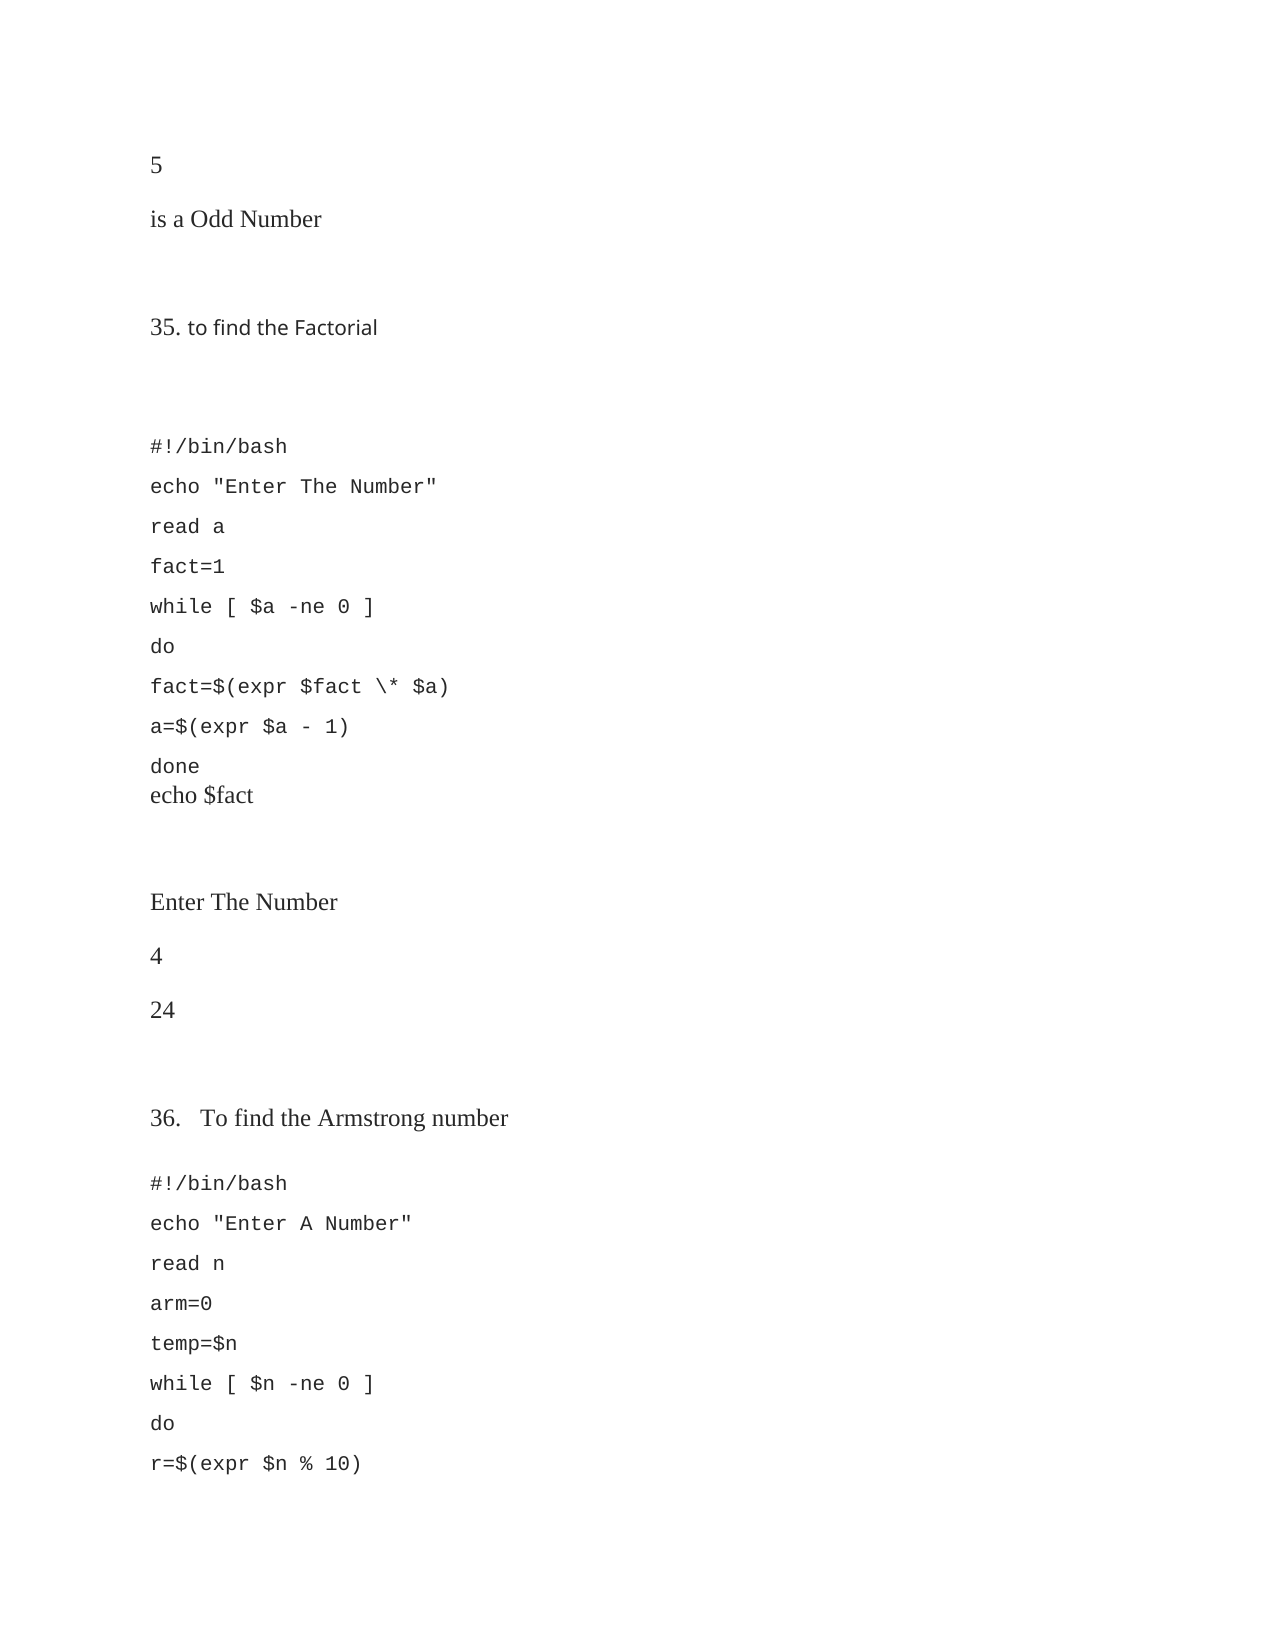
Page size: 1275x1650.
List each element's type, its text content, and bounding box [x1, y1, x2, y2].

text fact=1 [150, 540, 1125, 580]
text fact=$(expr $fact \* $a) [150, 660, 1125, 700]
text while [ $a -ne 0 ] [150, 580, 1125, 620]
text read n [150, 1237, 1125, 1277]
text 24 [150, 995, 1125, 1024]
text done [150, 740, 1125, 780]
text 35. to find the Factorial [150, 312, 1125, 341]
text a=$(expr $a - 1) [150, 700, 1125, 740]
text #!/bin/bash [150, 1157, 1125, 1197]
text echo $fact [150, 780, 1125, 808]
text echo "Enter A Number" [150, 1197, 1125, 1237]
text #!/bin/bash [150, 420, 1125, 460]
text temp=$n [150, 1317, 1125, 1357]
text Enter The Number [150, 887, 1125, 916]
text do [150, 620, 1125, 660]
text is a Odd Number [150, 204, 1125, 233]
text while [ $n -ne 0 ] [150, 1357, 1125, 1397]
text do [150, 1397, 1125, 1437]
text arm=0 [150, 1277, 1125, 1317]
text read a [150, 500, 1125, 540]
text r=$(expr $n % 10) [150, 1437, 1125, 1477]
text 5 [150, 150, 1125, 179]
text 4 [150, 941, 1125, 970]
text echo "Enter The Number" [150, 460, 1125, 500]
text 36. To find the Armstrong number [150, 1103, 1125, 1132]
